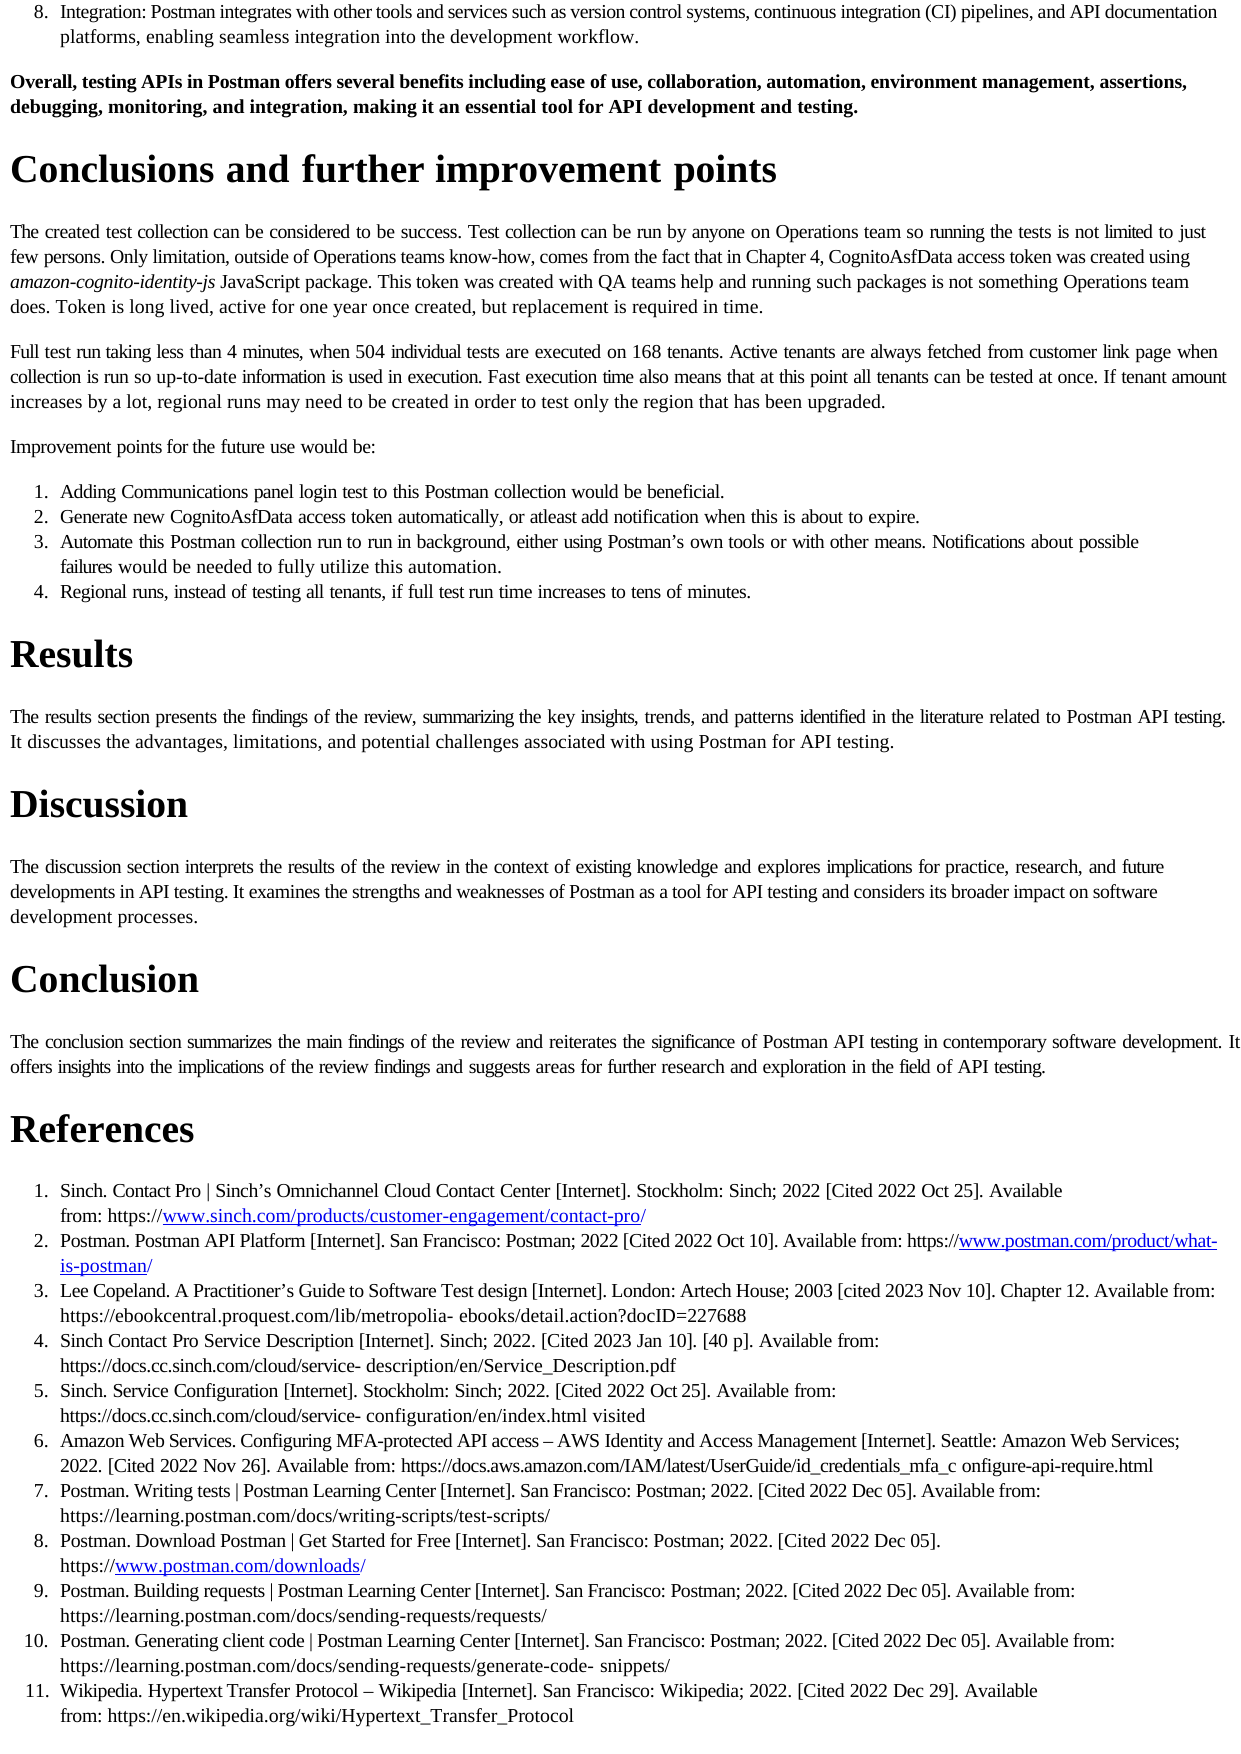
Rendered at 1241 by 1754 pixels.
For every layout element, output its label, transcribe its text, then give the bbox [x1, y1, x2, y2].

list Wikipedia. Hypertext Transfer Protocol – Wikipedia [Internet]. San Francisco: Wikipedia; 2022. [Cited 2022 Dec 29]. Available from: https://en.wikipedia.org/wiki/Hypertext_Transfer_Protocol [25, 1679, 1076, 1727]
list Sinch Contact Pro Service Description [Internet]. Sinch; 2022. [Cited 2023 Jan 10]. [40 p]. Available from: https://docs.cc.sinch.com/cloud/service- description/en/Service_Description.pdf [34, 1329, 1176, 1377]
text The created test collection can be considered to be success. Test collection can be run by anyone on Operations team so running the tests is not limited to just few persons. Only limitation, outside of Operations teams know-how, comes from the fact that in Chapter 4, CognitoAsfData access token was created using amazon-cognito-identity-js JavaScript package. This token was created with QA teams help and running such packages is not something Operations team does. Token is long lived, active for one year once created, but replacement is required in time. [10, 220, 1225, 318]
list Lee Copeland. A Practitioner’s Guide to Software Test design [Internet]. London: Artech House; 2003 [cited 2023 Nov 10]. Chapter 12. Available from: https://ebookcentral.proquest.com/lib/metropolia- ebooks/detail.action?docID=227688 [34, 1279, 1219, 1327]
text Overall, testing APIs in Postman offers several benefits including ease of use, collaboration, automation, environment management, assertions, debugging, monitoring, and integration, making it an essential tool for API development and testing. [10, 70, 1240, 118]
subtitle Conclusions and further improvement points [10, 145, 1240, 191]
list Postman. Download Postman | Get Started for Free [Internet]. San Francisco: Postman; 2022. [Cited 2022 Dec 05]. https://www.postman.com/downloads/ [34, 1529, 943, 1577]
text Improvement points for the future use would be: [10, 435, 1240, 458]
list Sinch. Contact Pro | Sinch’s Omnichannel Cloud Contact Center [Internet]. Stockholm: Sinch; 2022 [Cited 2022 Oct 25]. Available from: https://www.sinch.com/products/customer-engagement/contact-pro/ [34, 1179, 1100, 1227]
list Postman. Postman API Platform [Internet]. San Francisco: Postman; 2022 [Cited 2022 Oct 10]. Available from: https://www.postman.com/product/what- is-postman/ [34, 1229, 1220, 1277]
subtitle Discussion [10, 780, 1240, 826]
text Full test run taking less than 4 minutes, when 504 individual tests are executed on 168 tenants. Active tenants are always fetched from customer link page when collection is run so up-to-date information is used in execution. Fast execution time also means that at this point all tenants can be tested at once. If tenant amount increases by a lot, regional runs may need to be created in order to test only the region that has been upgraded. [10, 340, 1240, 413]
list Amazon Web Services. Configuring MFA-protected API access – AWS Identity and Access Management [Internet]. Seattle: Amazon Web Services; 2022. [Cited 2022 Nov 26]. Available from: https://docs.aws.amazon.com/IAM/latest/UserGuide/id_credentials_mfa_c onfigure-api-require.html [34, 1429, 1185, 1477]
text The results section presents the findings of the review, summarizing the key insights, trends, and patterns identified in the literature related to Postman API testing. It discusses the advantages, limitations, and potential challenges associated with using Postman for API testing. [10, 705, 1240, 753]
subtitle Conclusion [10, 955, 1240, 1001]
list Postman. Writing tests | Postman Learning Center [Internet]. San Francisco: Postman; 2022. [Cited 2022 Dec 05]. Available from: https://learning.postman.com/docs/writing-scripts/test-scripts/ [34, 1479, 1044, 1527]
list Postman. Building requests | Postman Learning Center [Internet]. San Francisco: Postman; 2022. [Cited 2022 Dec 05]. Available from: https://learning.postman.com/docs/sending-requests/requests/ [34, 1579, 1079, 1627]
text The conclusion section summarizes the main findings of the review and reiterates the significance of Postman API testing in contemporary software development. It offers insights into the implications of the review findings and suggests areas for further research and exploration in the field of API testing. [10, 1030, 1240, 1078]
list Integration: Postman integrates with other tools and services such as version control systems, continuous integration (CI) pipelines, and API documentation platforms, enabling seamless integration into the development workflow. [34, 0, 1219, 48]
subtitle References [10, 1105, 1240, 1151]
list Postman. Generating client code | Postman Learning Center [Internet]. San Francisco: Postman; 2022. [Cited 2022 Dec 05]. Available from: https://learning.postman.com/docs/sending-requests/generate-code- snippets/ [24, 1629, 1119, 1677]
subtitle Results [10, 630, 1240, 676]
text The discussion section interprets the results of the review in the context of existing knowledge and explores implications for practice, research, and future developments in API testing. It examines the strengths and weaknesses of Postman as a tool for API testing and considers its broader impact on software development processes. [10, 855, 1240, 928]
list Adding Communications panel login test to this Postman collection would be beneficial. [34, 480, 1240, 503]
list Sinch. Service Configuration [Internet]. Stockholm: Sinch; 2022. [Cited 2022 Oct 25]. Available from: https://docs.cc.sinch.com/cloud/service- configuration/en/index.html visited [34, 1379, 1135, 1427]
list Automate this Postman collection run to run in background, either using Postman’s own tools or with other means. Notifications about possible failures would be needed to fully utilize this automation. [34, 530, 1186, 578]
list Regional runs, instead of testing all tenants, if full test run time increases to tens of minutes. [34, 580, 1240, 603]
list Generate new CognitoAsfData access token automatically, or atleast add notification when this is about to expire. [34, 505, 1240, 528]
